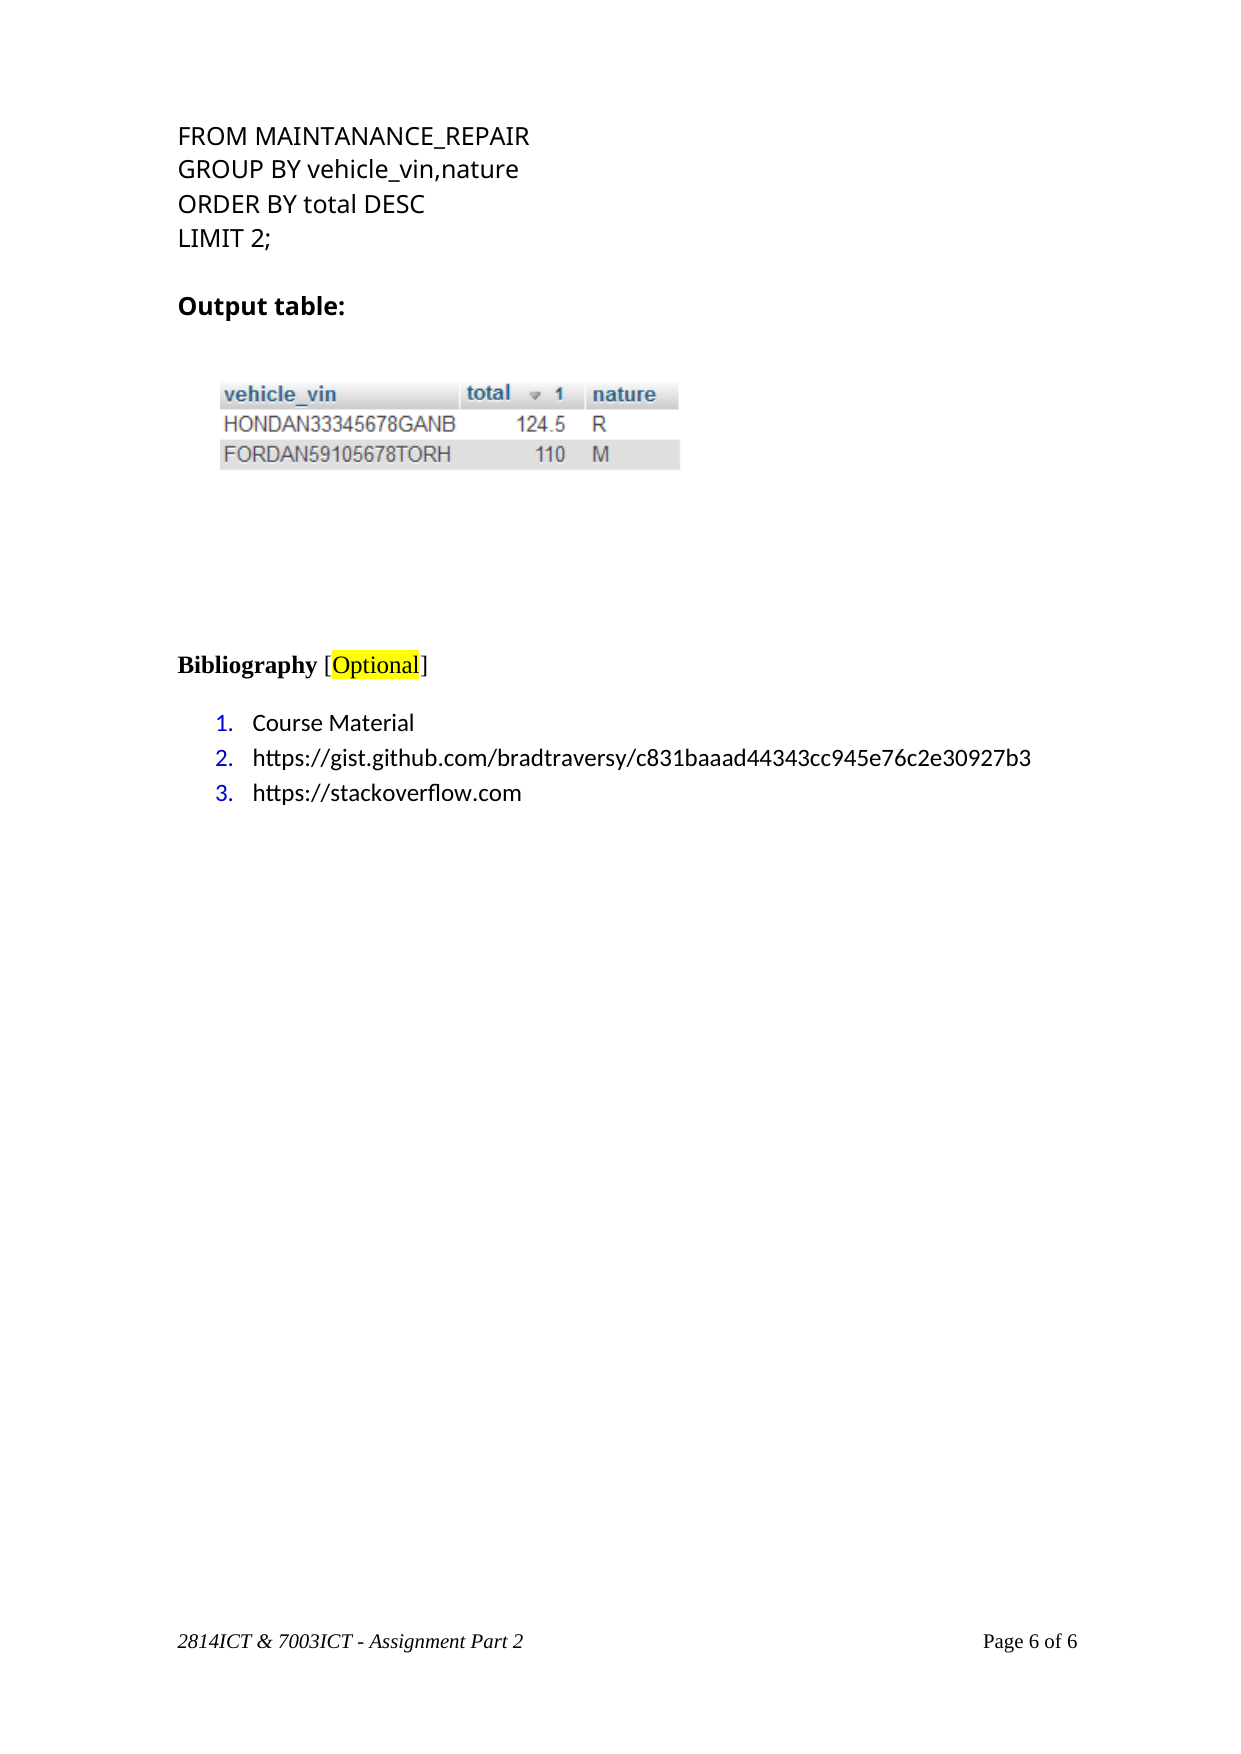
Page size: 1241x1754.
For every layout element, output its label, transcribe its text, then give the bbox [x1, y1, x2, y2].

subtitle Bibliography [Optional] [419, 650, 1092, 679]
text LIMIT 2; [177, 220, 1092, 254]
text Output table: [177, 288, 1092, 322]
text GROUP BY vehicle_vin,nature [177, 152, 1092, 186]
text ORDER BY total DESC [177, 186, 1092, 220]
subtitle Bibliography [Optional] [177, 650, 332, 679]
list https://gist.github.com/bradtraversy/c831baaad44343cc945e76c2e30927b3 [215, 742, 1092, 773]
list Course Material [215, 707, 1092, 738]
list https://stackoverflow.com [215, 777, 1092, 808]
picture [218, 382, 680, 473]
text FROM MAINTANANCE_REPAIR [177, 118, 1092, 152]
